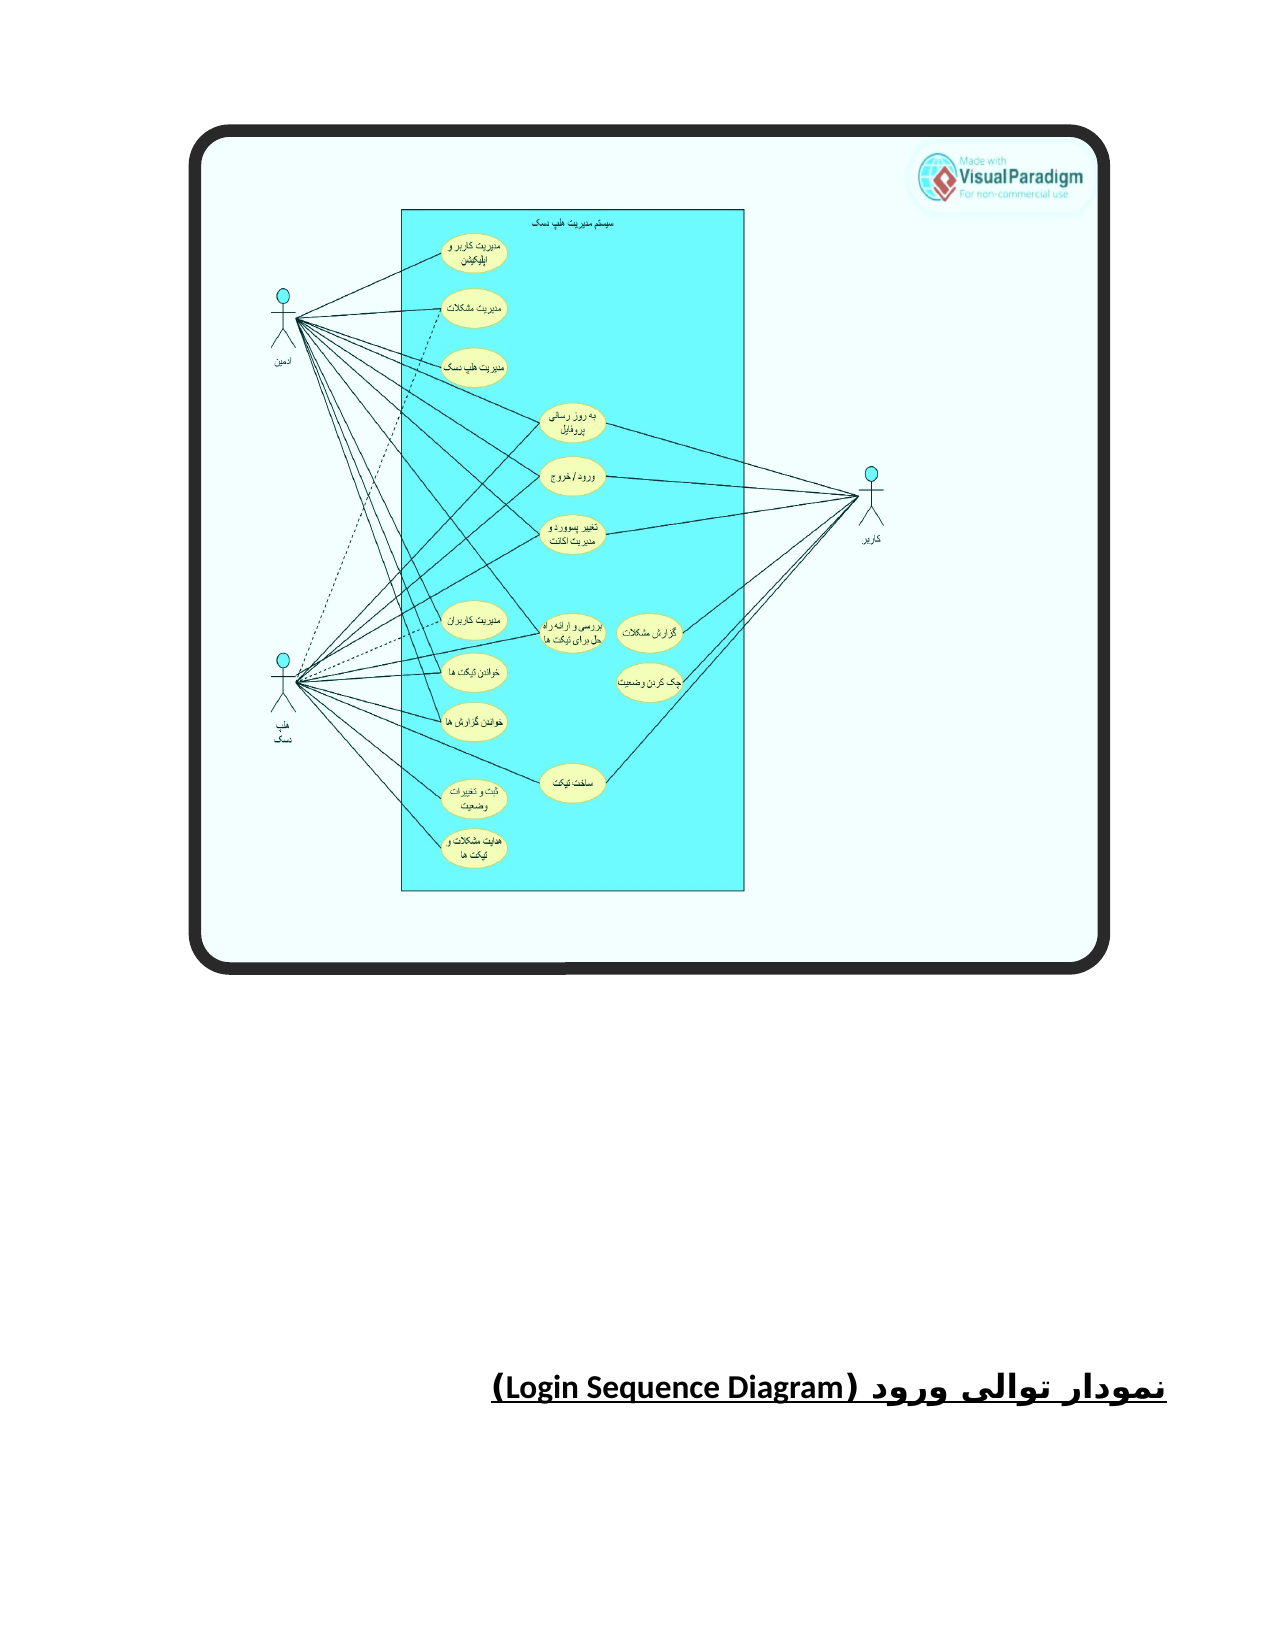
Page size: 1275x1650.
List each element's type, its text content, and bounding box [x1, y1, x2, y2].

text نمودار توالی ورود (Login Sequence Diagram) [133, 1367, 1167, 1407]
